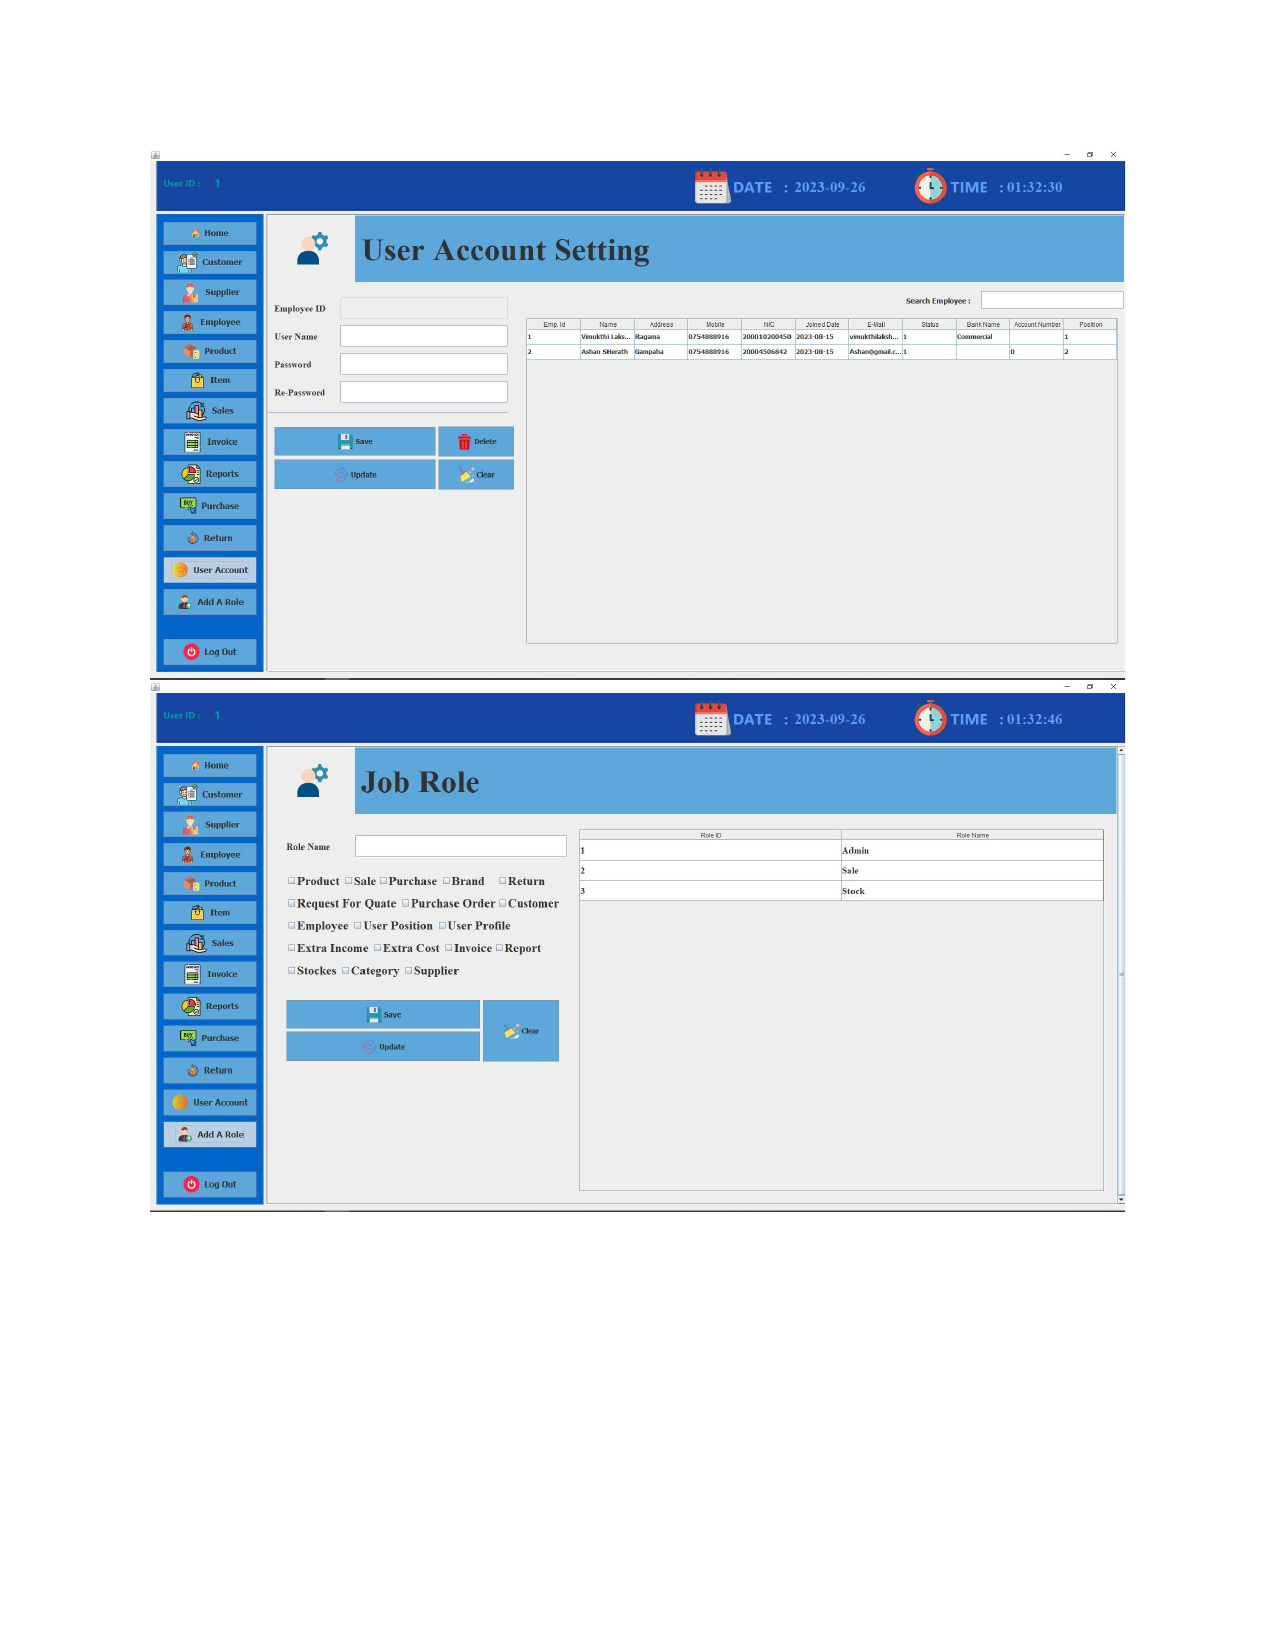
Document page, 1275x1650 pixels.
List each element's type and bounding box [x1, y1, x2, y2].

picture [150, 150, 1125, 680]
picture [150, 681, 1125, 1212]
